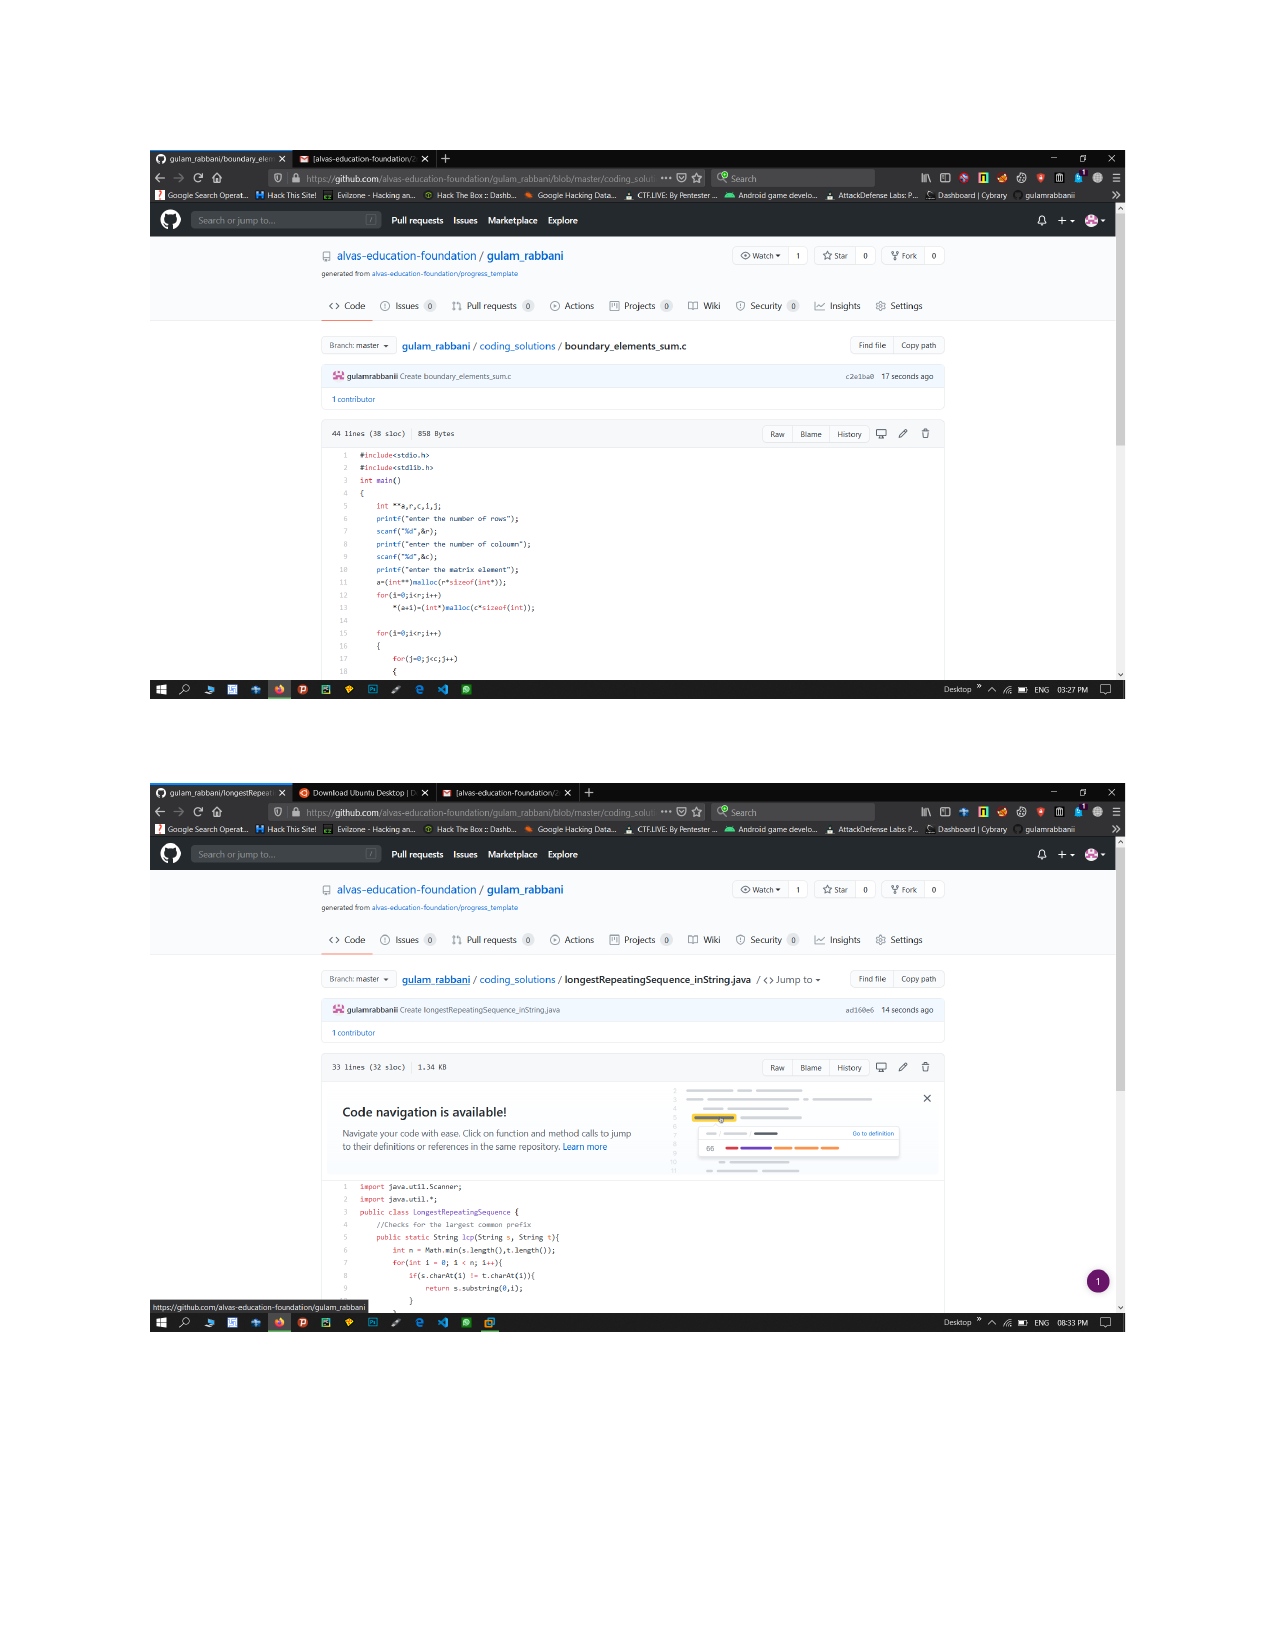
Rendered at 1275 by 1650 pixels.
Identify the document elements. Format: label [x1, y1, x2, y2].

picture [150, 150, 1125, 699]
picture [150, 783, 1125, 1332]
